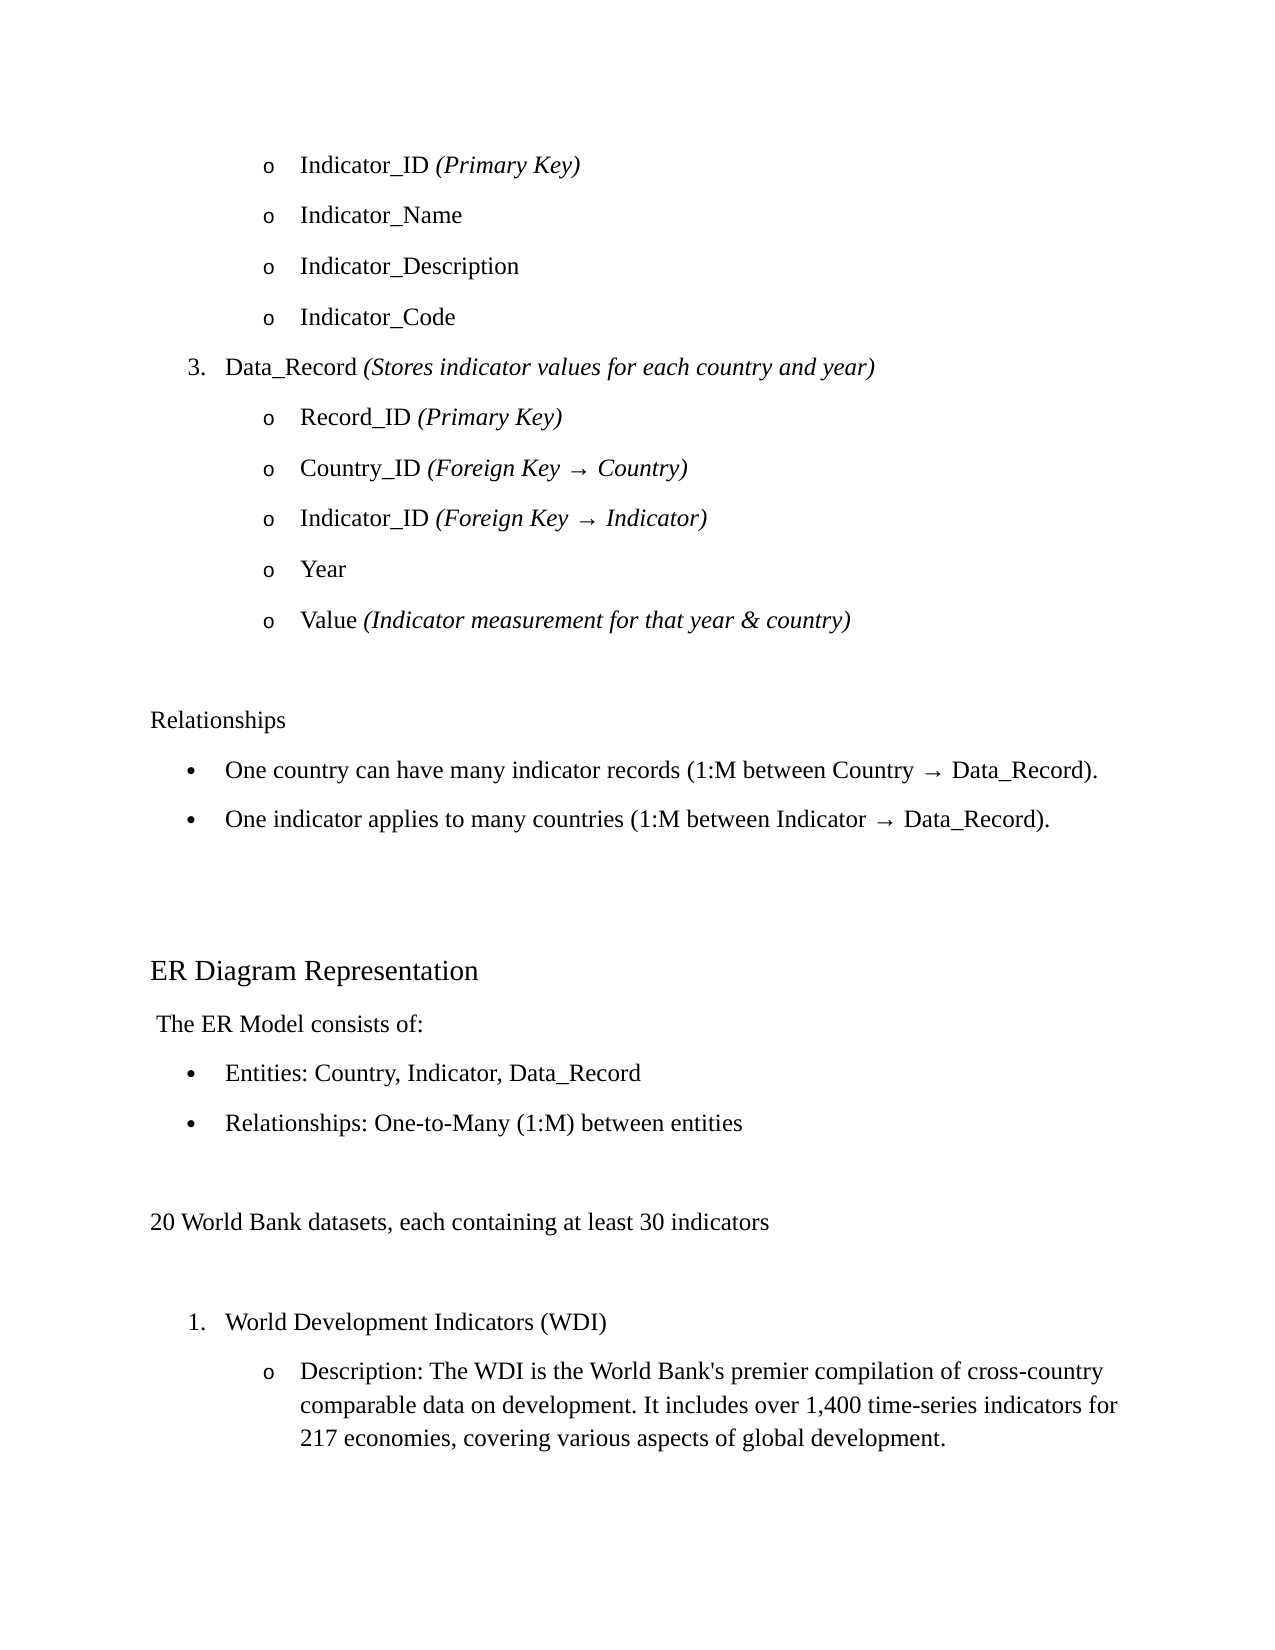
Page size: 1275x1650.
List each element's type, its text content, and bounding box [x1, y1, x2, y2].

list Value (Indicator measurement for that year & country) [262, 605, 1125, 634]
list One indicator applies to many countries (1:M between Indicator → Data_Record). [187, 804, 1125, 833]
list Year [262, 554, 1125, 584]
text ER Diagram Representation [150, 953, 1125, 987]
list World Development Indicators (WDI) [187, 1307, 1125, 1336]
list Description: The WDI is the World Bank's premier compilation of cross-country comparable data on development. It includes over 1,400 time-series indicators for 217 economies, covering various aspects of global development. [262, 1356, 1125, 1452]
list One country can have many indicator records (1:M between Country → Data_Record). [187, 755, 1125, 783]
list Entities: Country, Indicator, Data_Record [187, 1058, 1125, 1087]
list Indicator_Code [262, 302, 1125, 331]
list Indicator_ID (Primary Key) [262, 150, 1125, 179]
list Indicator_ID (Foreign Key → Indicator) [262, 503, 1125, 533]
list Relationships: One-to-Many (1:M) between entities [187, 1108, 1125, 1137]
text 20 World Bank datasets, each containing at least 30 indicators [150, 1207, 1125, 1236]
list Country_ID (Foreign Key → Country) [262, 453, 1125, 482]
list Record_ID (Primary Key) [262, 402, 1125, 432]
text The ER Model consists of: [150, 1009, 1125, 1037]
list Indicator_Name [262, 201, 1125, 230]
list Data_Record (Stores indicator values for each country and year) [187, 352, 1125, 381]
list Indicator_Description [262, 251, 1125, 281]
text Relationships [150, 705, 1125, 734]
